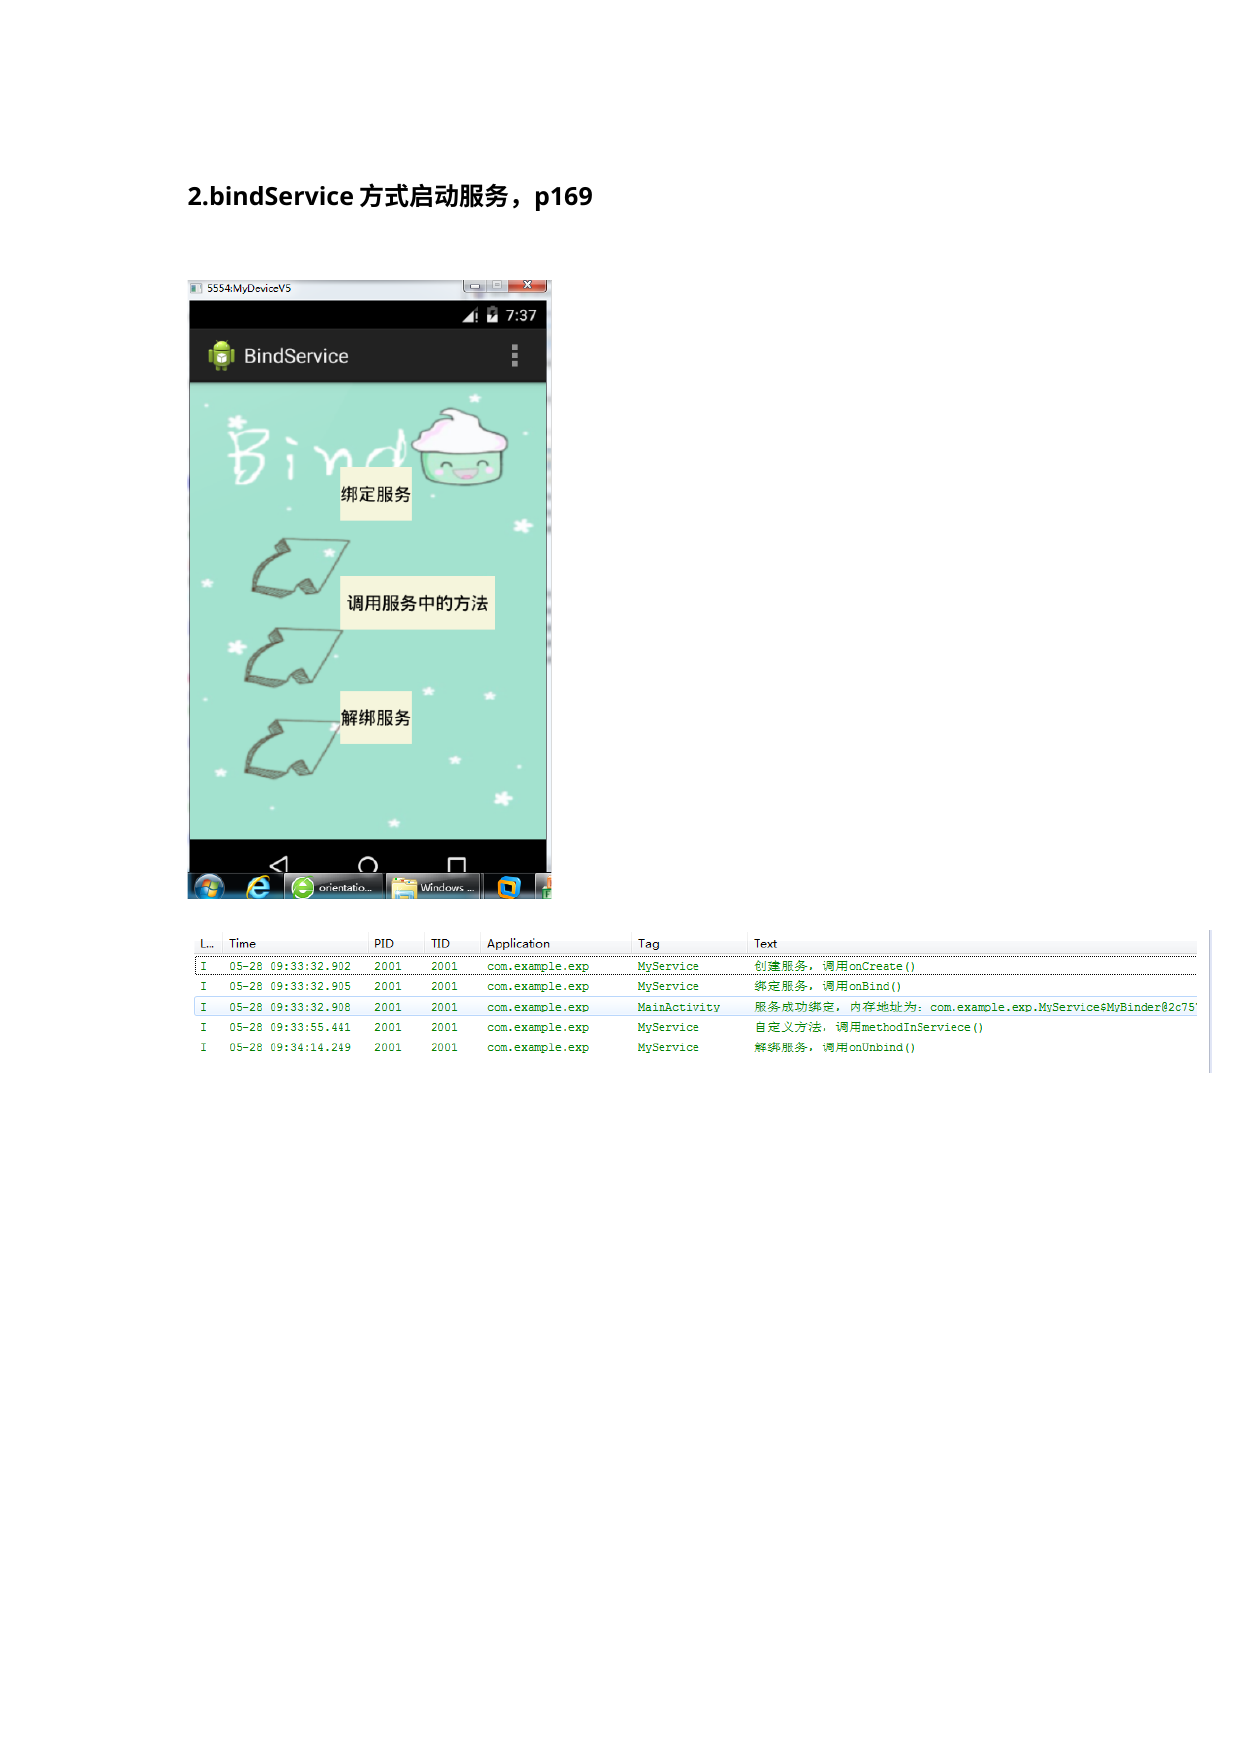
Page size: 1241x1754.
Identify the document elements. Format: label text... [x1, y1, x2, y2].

subtitle 2.bindService方式启动服务，p169 [187, 162, 1053, 227]
picture [187, 280, 552, 899]
picture [187, 930, 1212, 1073]
